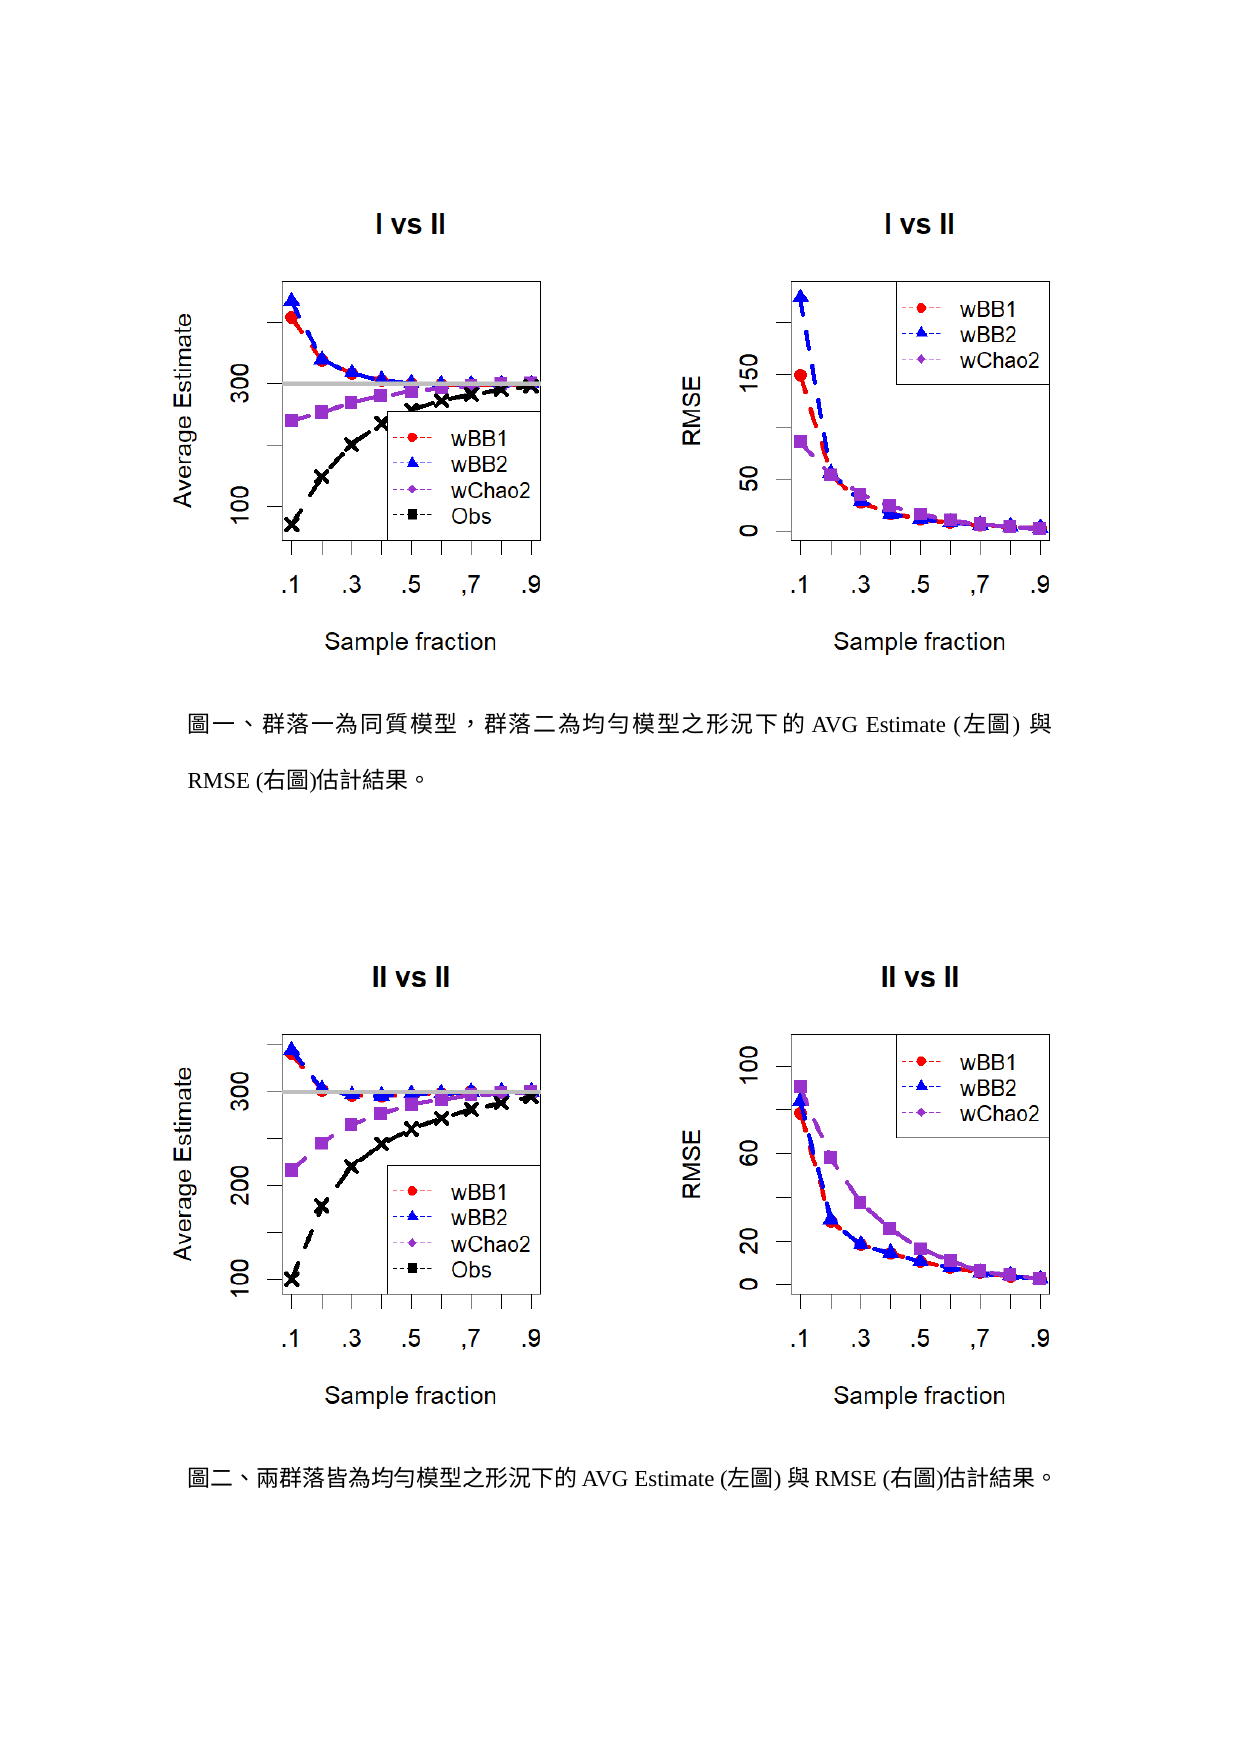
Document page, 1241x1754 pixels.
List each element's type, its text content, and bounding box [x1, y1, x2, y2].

picture [128, 164, 1146, 686]
picture [128, 917, 1146, 1440]
text 圖一、群落一為同質模型，群落二為均勻模型之形況下的AVG Estimate (左圖) 與RMSE (右圖)估計結果。 [187, 704, 1053, 798]
text 圖二、兩群落皆為均勻模型之形況下的AVG Estimate (左圖) 與RMSE (右圖)估計結果。 [187, 1457, 1053, 1495]
